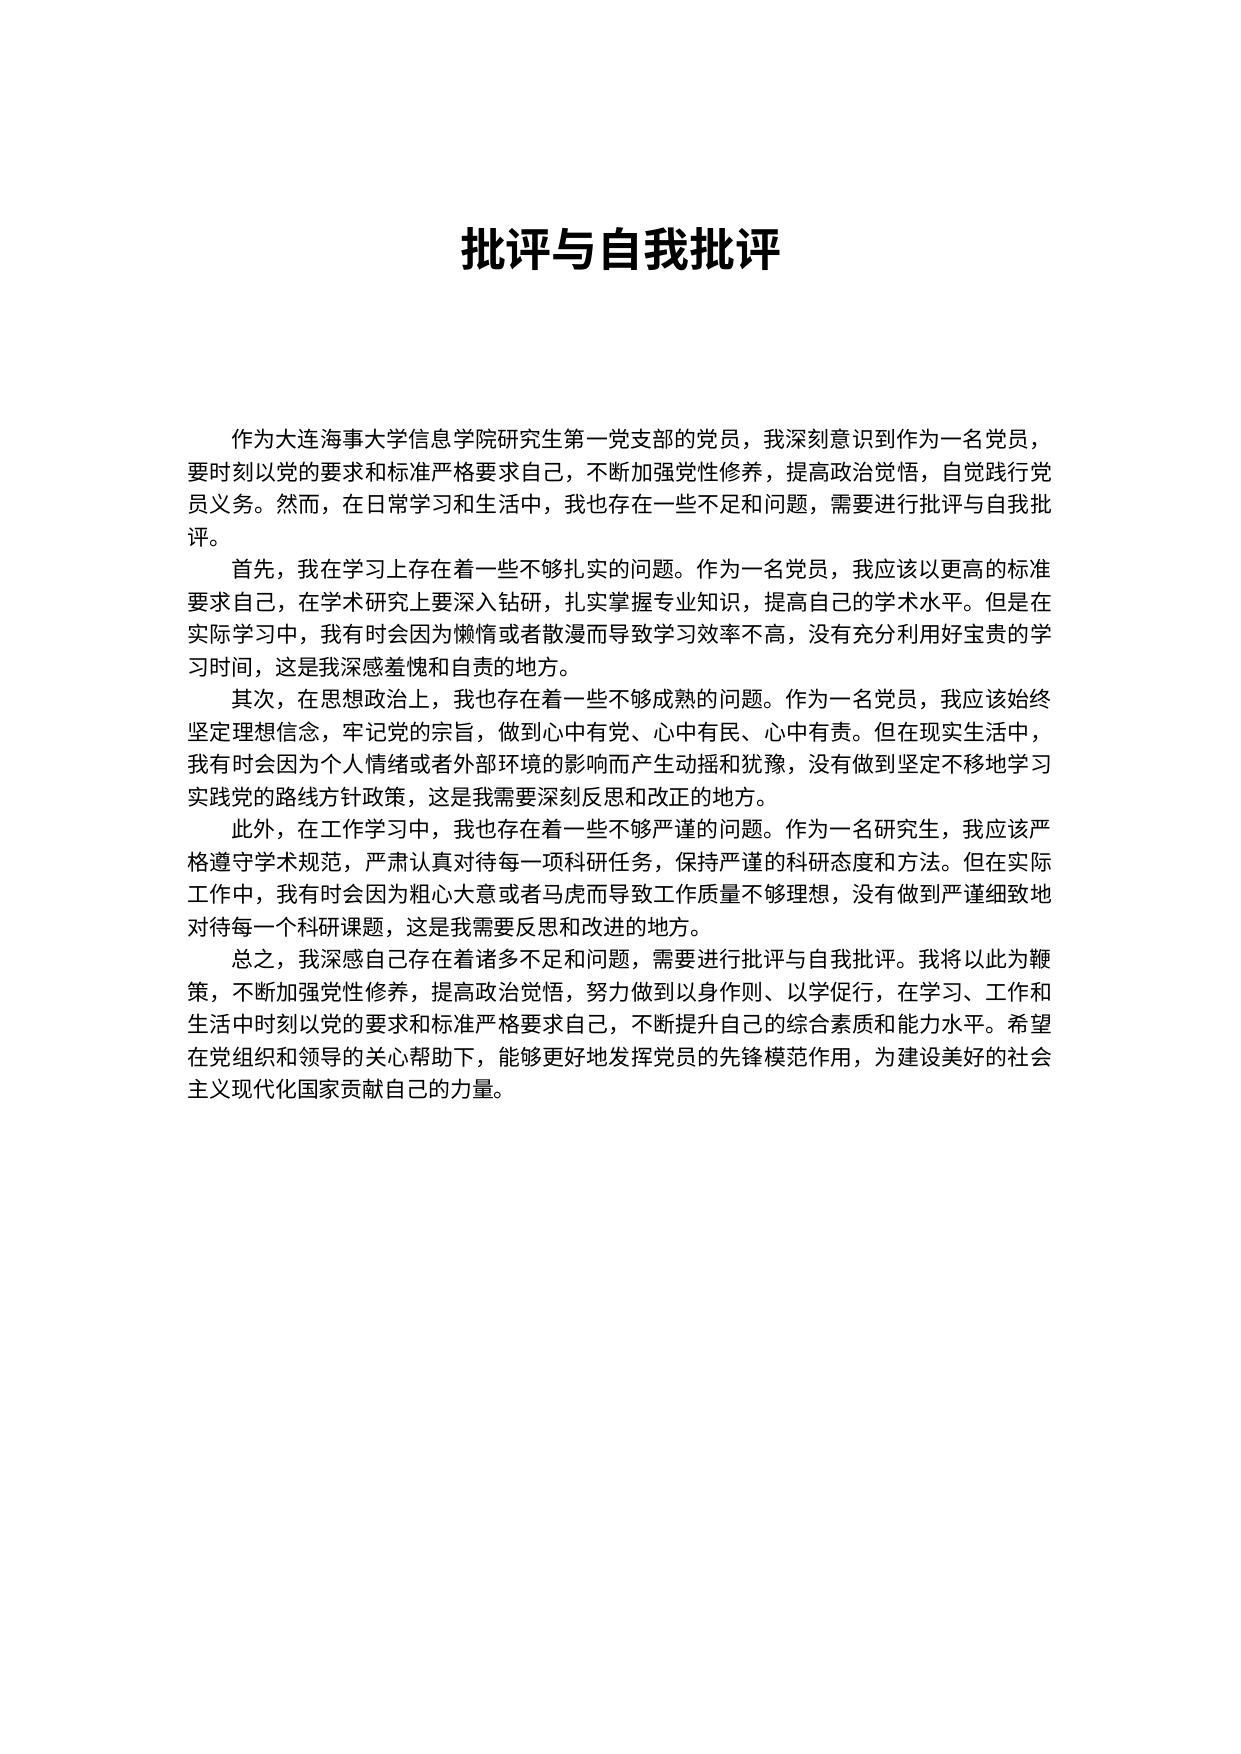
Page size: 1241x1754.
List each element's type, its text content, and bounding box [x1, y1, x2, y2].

text 作为大连海事大学信息学院研究生第一党支部的党员，我深刻意识到作为一名党员，要时刻以党的要求和标准严格要求自己，不断加强党性修养，提高政治觉悟，自觉践行党员义务。然而，在日常学习和生活中，我也存在一些不足和问题，需要进行批评与自我批评。 [187, 422, 1053, 552]
text 总之，我深感自己存在着诸多不足和问题，需要进行批评与自我批评。我将以此为鞭策，不断加强党性修养，提高政治觉悟，努力做到以身作则、以学促行，在学习、工作和生活中时刻以党的要求和标准严格要求自己，不断提升自己的综合素质和能力水平。希望在党组织和领导的关心帮助下，能够更好地发挥党员的先锋模范作用，为建设美好的社会主义现代化国家贡献自己的力量。 [187, 942, 1053, 1104]
text 首先，我在学习上存在着一些不够扎实的问题。作为一名党员，我应该以更高的标准要求自己，在学术研究上要深入钻研，扎实掌握专业知识，提高自己的学术水平。但是在实际学习中，我有时会因为懒惰或者散漫而导致学习效率不高，没有充分利用好宝贵的学习时间，这是我深感羞愧和自责的地方。 [187, 552, 1053, 682]
text 此外，在工作学习中，我也存在着一些不够严谨的问题。作为一名研究生，我应该严格遵守学术规范，严肃认真对待每一项科研任务，保持严谨的科研态度和方法。但在实际工作中，我有时会因为粗心大意或者马虎而导致工作质量不够理想，没有做到严谨细致地对待每一个科研课题，这是我需要反思和改进的地方。 [187, 812, 1053, 942]
subtitle 批评与自我批评 [187, 197, 1053, 295]
text 其次，在思想政治上，我也存在着一些不够成熟的问题。作为一名党员，我应该始终坚定理想信念，牢记党的宗旨，做到心中有党、心中有民、心中有责。但在现实生活中，我有时会因为个人情绪或者外部环境的影响而产生动摇和犹豫，没有做到坚定不移地学习实践党的路线方针政策，这是我需要深刻反思和改正的地方。 [187, 682, 1053, 812]
